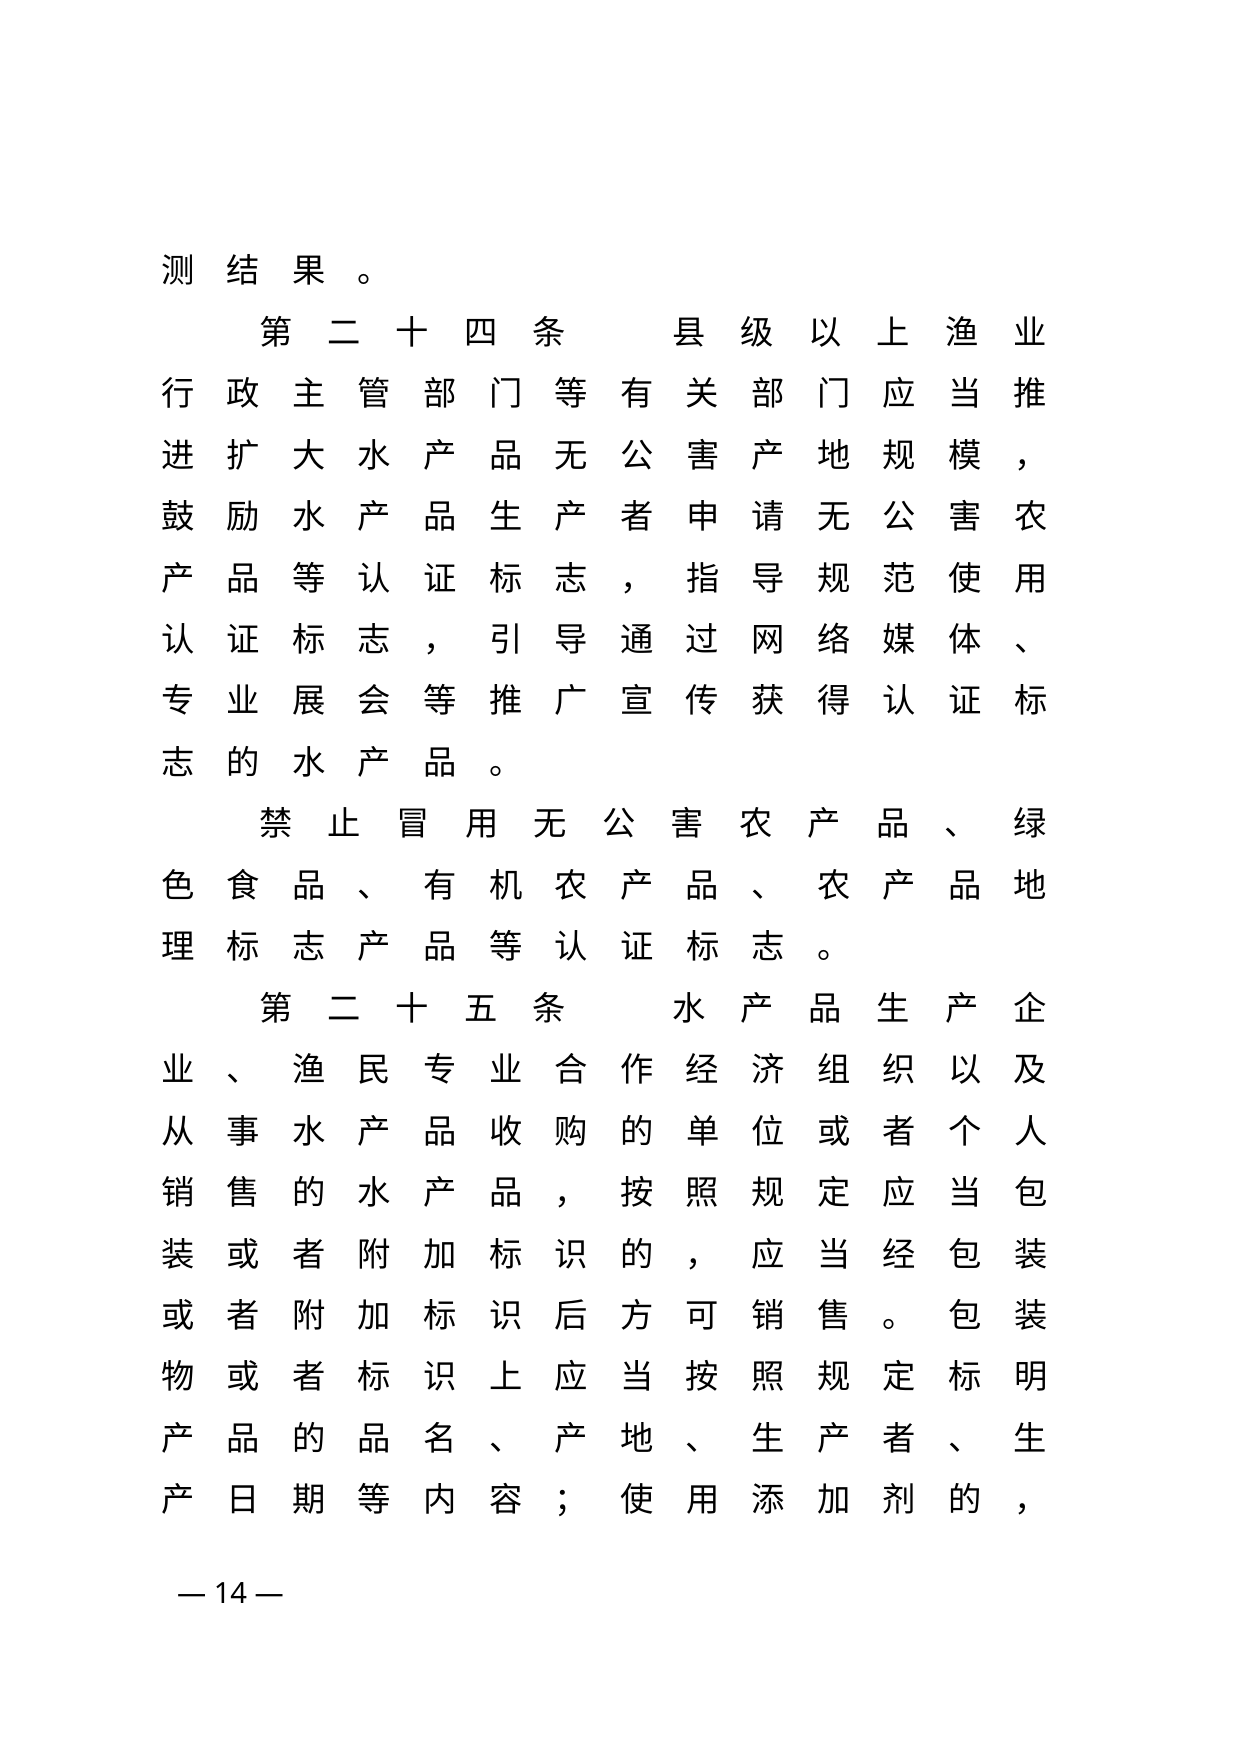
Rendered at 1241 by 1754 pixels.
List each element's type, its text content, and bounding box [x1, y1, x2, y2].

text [161, 975, 1079, 1528]
text 第二十四条 县级以上渔业行政主管部门等有关部门应当推进扩大水产品无公害产地规模，鼓励水产品生产者申请无公害农产品等认证标志，指导规范使用认证标志，引导通过网络媒体、专业展会等推广宣传获得认证标志的水产品。 [161, 299, 1079, 791]
text 禁止冒用无公害农产品、绿色食品、有机农产品、农产品地理标志产品等认证标志。 [161, 791, 1079, 975]
text 任何单位和个人不得伪造检测结果。 [161, 237, 1079, 299]
